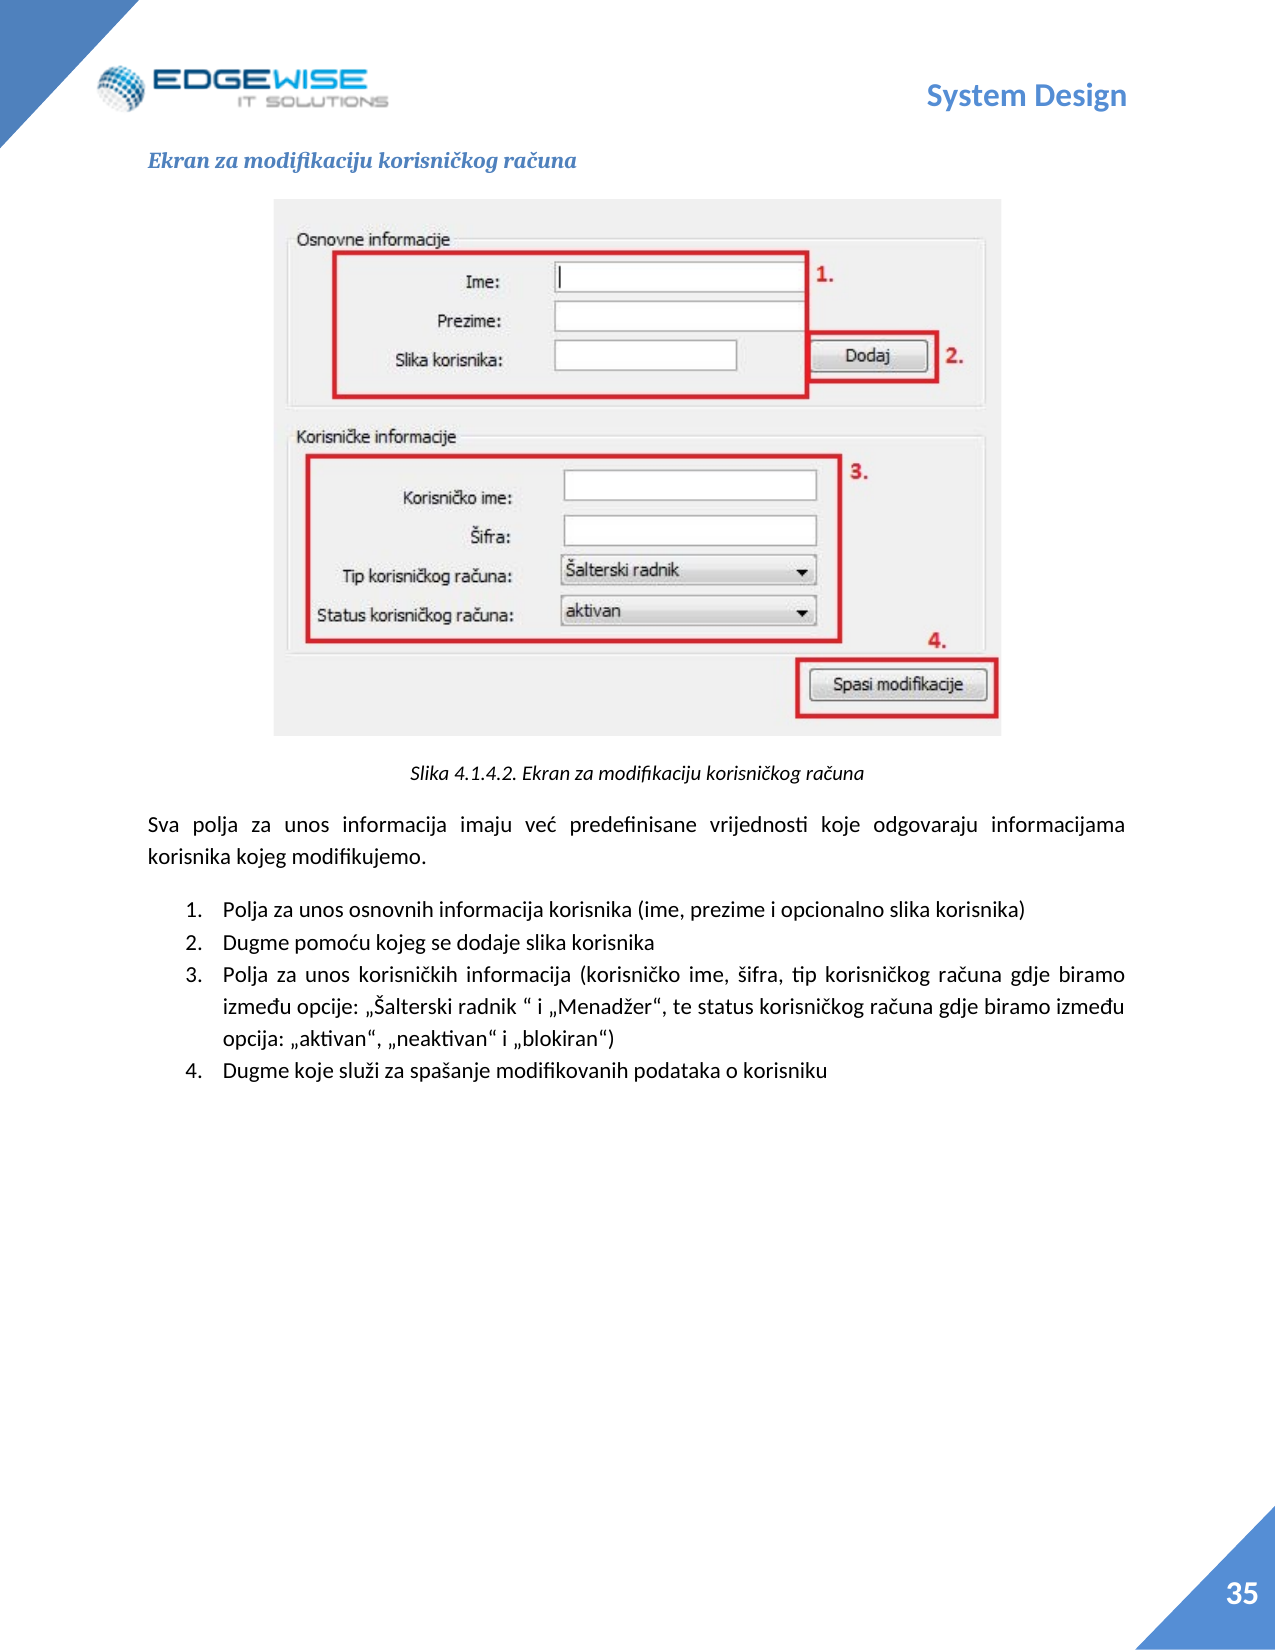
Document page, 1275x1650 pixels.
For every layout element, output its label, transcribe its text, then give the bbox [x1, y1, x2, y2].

subtitle Ekran za modifikaciju korisničkog računa [148, 148, 1127, 174]
list Dugme koje služi za spašanje modifikovanih podataka o korisniku [185, 1056, 1127, 1084]
table_cell Slika 4.1.4.2. Ekran za modifikaciju korisničkog računa [136, 760, 1139, 810]
list Polja za unos osnovnih informacija korisnika (ime, prezime i opcionalno slika korisnika) [185, 896, 1127, 923]
picture [273, 199, 1002, 736]
text Sva polja za unos informacija imaju već predefinisane vrijednosti koje odgovaraju informacijama korisnika kojeg modifikujemo. [148, 810, 1127, 871]
table_header [136, 200, 1139, 760]
picture [90, 37, 397, 140]
list Dugme pomoću kojeg se dodaje slika korisnika [185, 928, 1127, 956]
list Polja za unos korisničkih informacija (korisničko ime, šifra, tip korisničkog računa gdje biramo između opcije: „Šalterski radnik “ i „Menadžer“, te status korisničkog računa gdje biramo između opcija: „aktivan“, „neaktivan“ i „blokiran“) [185, 960, 1127, 1052]
